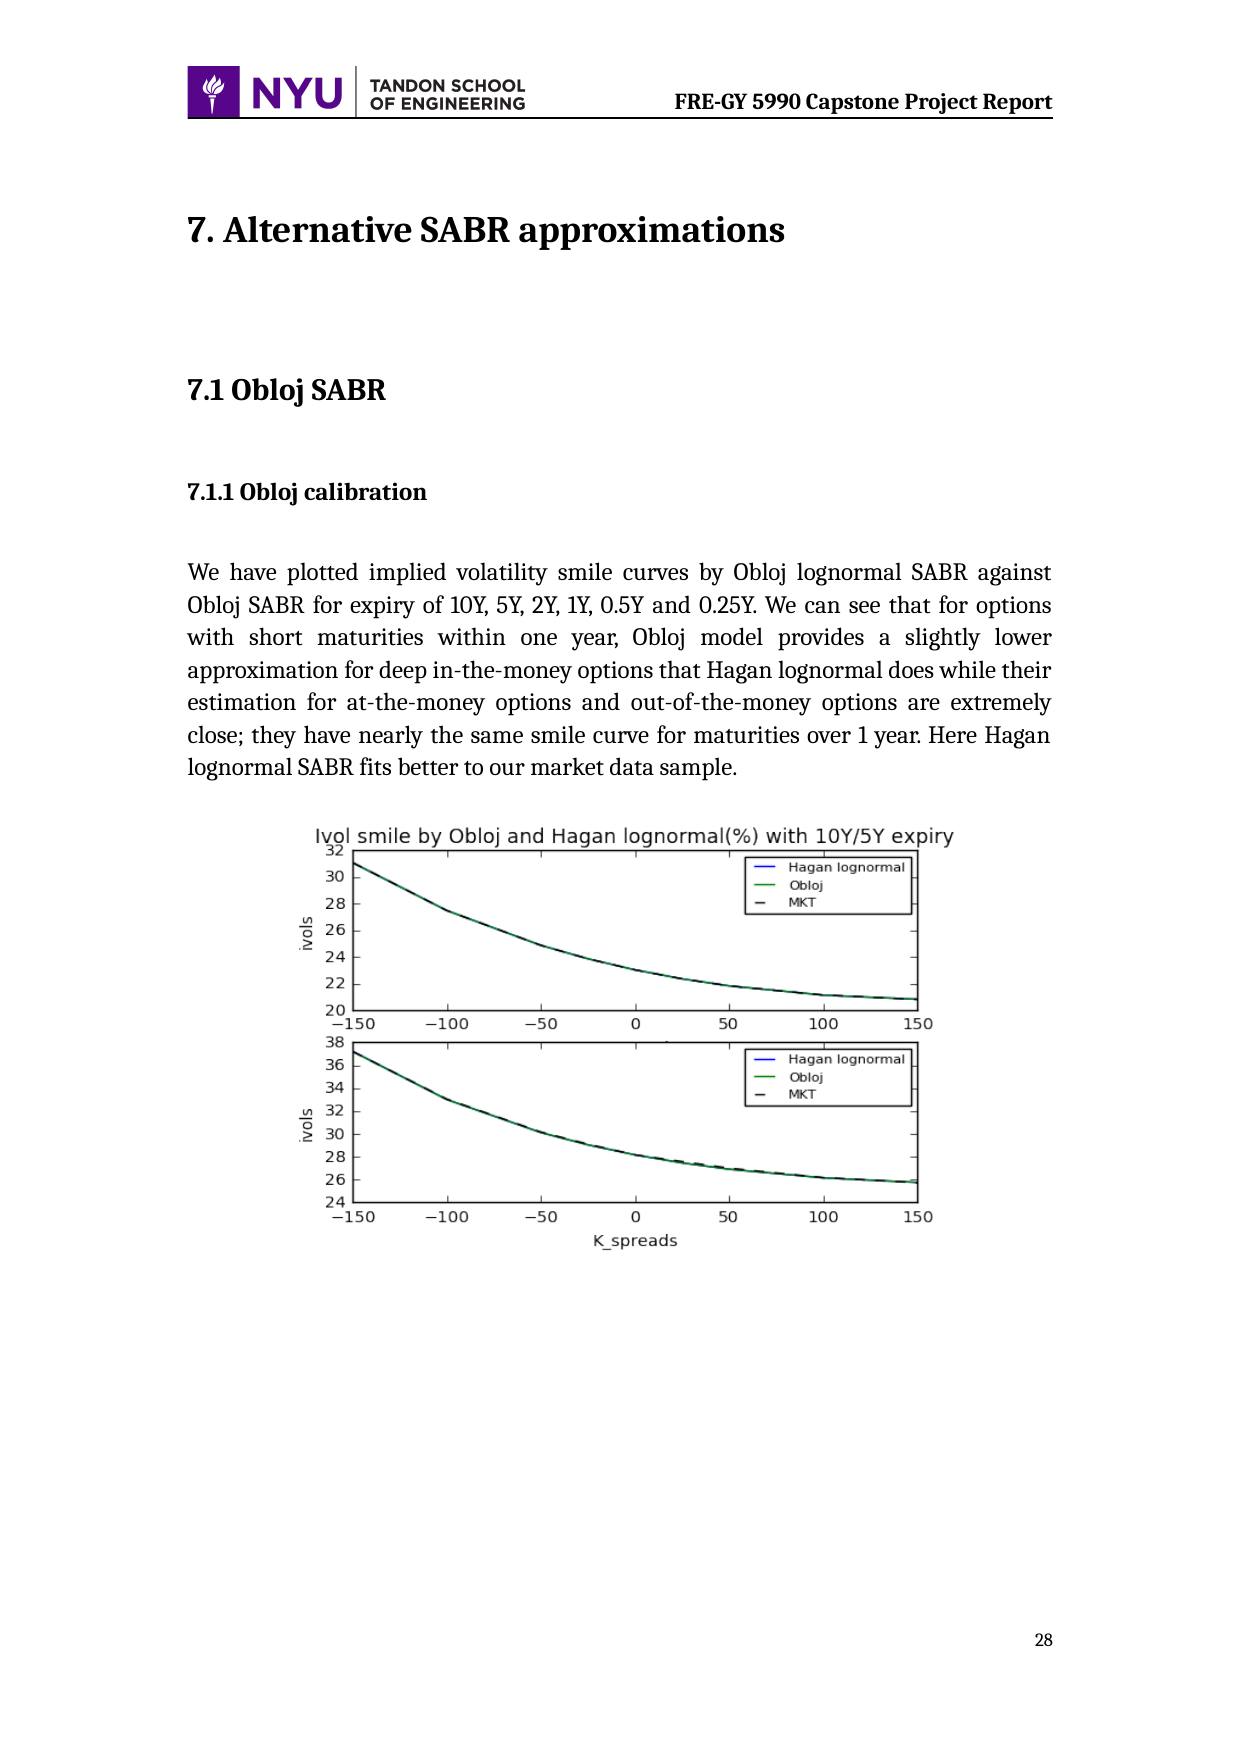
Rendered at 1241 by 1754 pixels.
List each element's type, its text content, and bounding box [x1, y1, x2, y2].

subtitle 7.1.1 Obloj calibration [187, 476, 1053, 508]
subtitle 7.1 Obloj SABR [187, 357, 1053, 422]
picture [287, 816, 967, 1260]
text We have plotted implied volatility smile curves by Obloj lognormal SABR against Obloj SABR for expiry of 10Y, 5Y, 2Y, 1Y, 0.5Y and 0.25Y. We can see that for options with short maturities within one year, Obloj model provides a slightly lower approximation for deep in-the-money options that Hagan lognormal does while their estimation for at-the-money options and out-of-the-money options are extremely close; they have nearly the same smile curve for maturities over 1 year. Here Hagan lognormal SABR fits better to our market data sample. [187, 556, 1053, 784]
picture [187, 66, 525, 119]
subtitle 7. Alternative SABR approximations [187, 197, 1053, 262]
